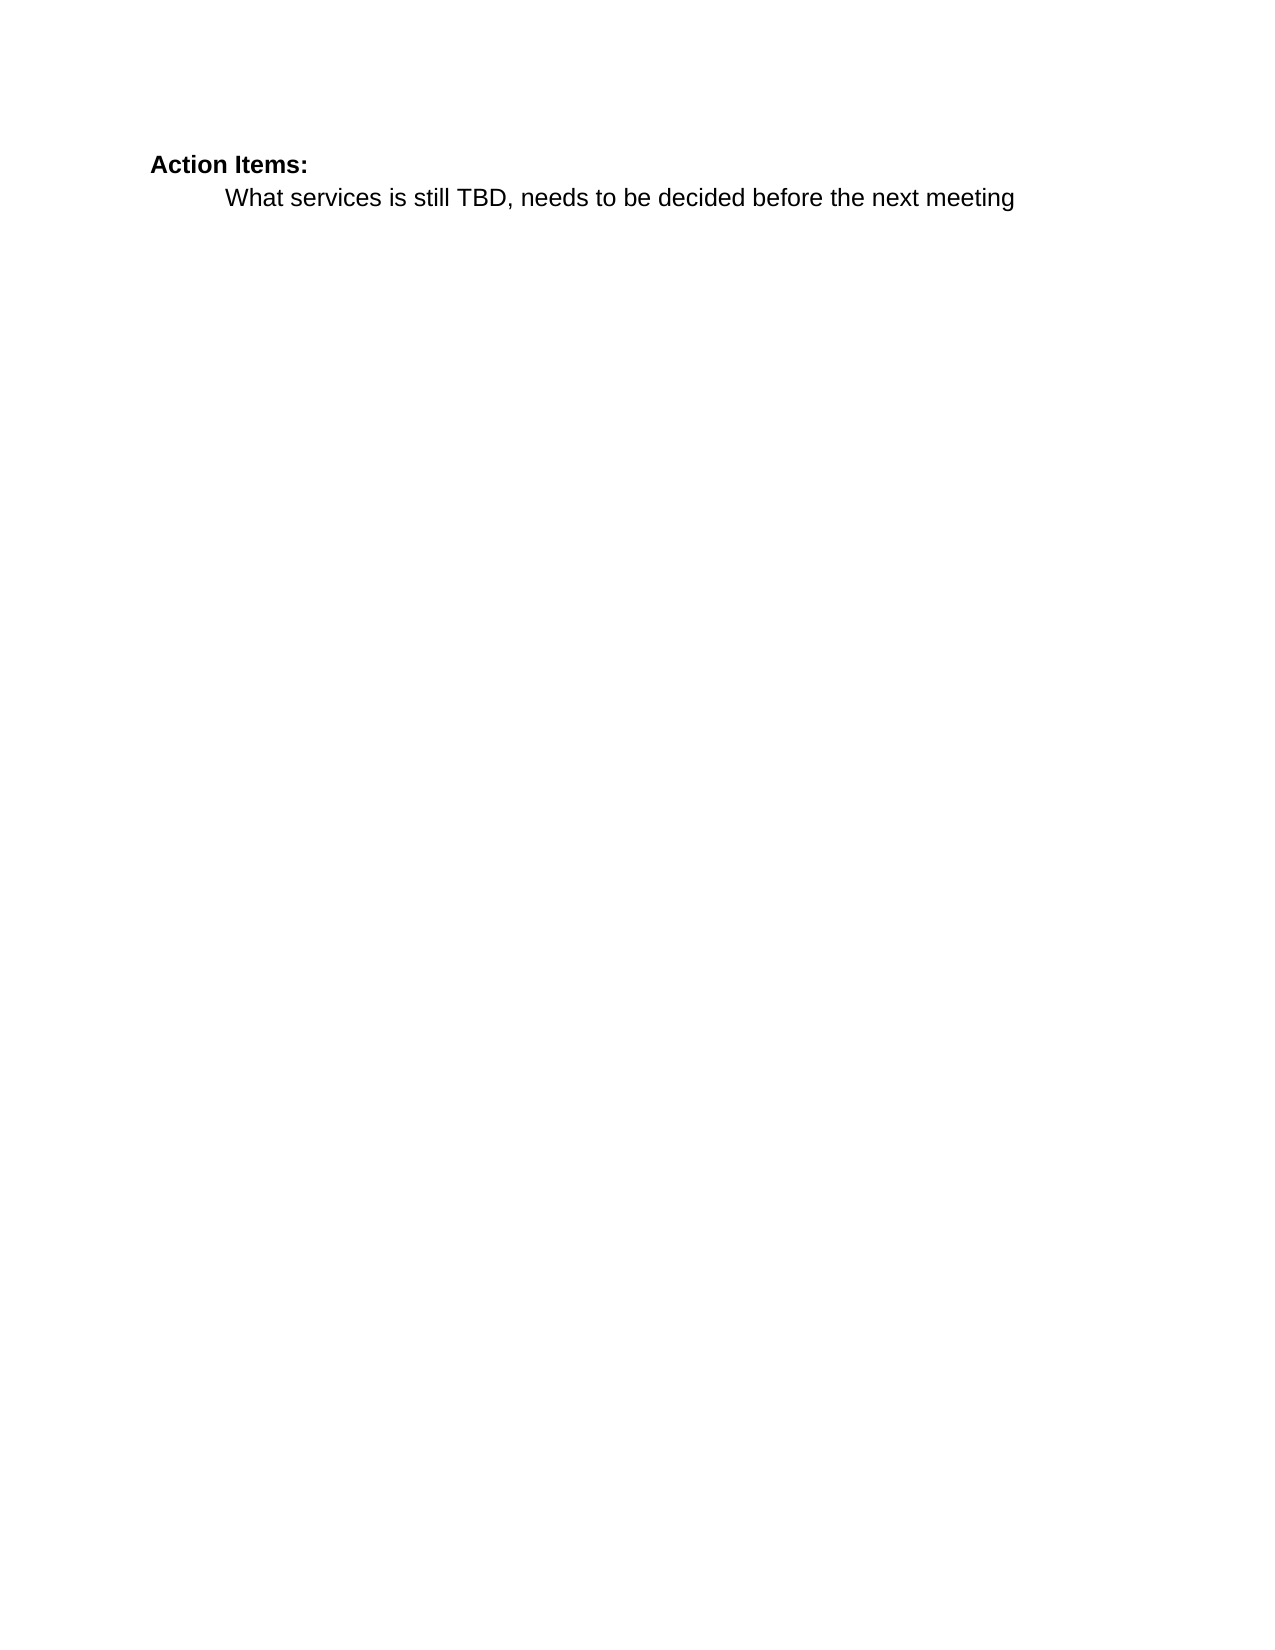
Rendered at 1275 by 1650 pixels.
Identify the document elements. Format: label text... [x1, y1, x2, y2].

text What services is still TBD, needs to be decided before the next meeting [150, 183, 1125, 212]
text Action Items: [150, 150, 1125, 179]
